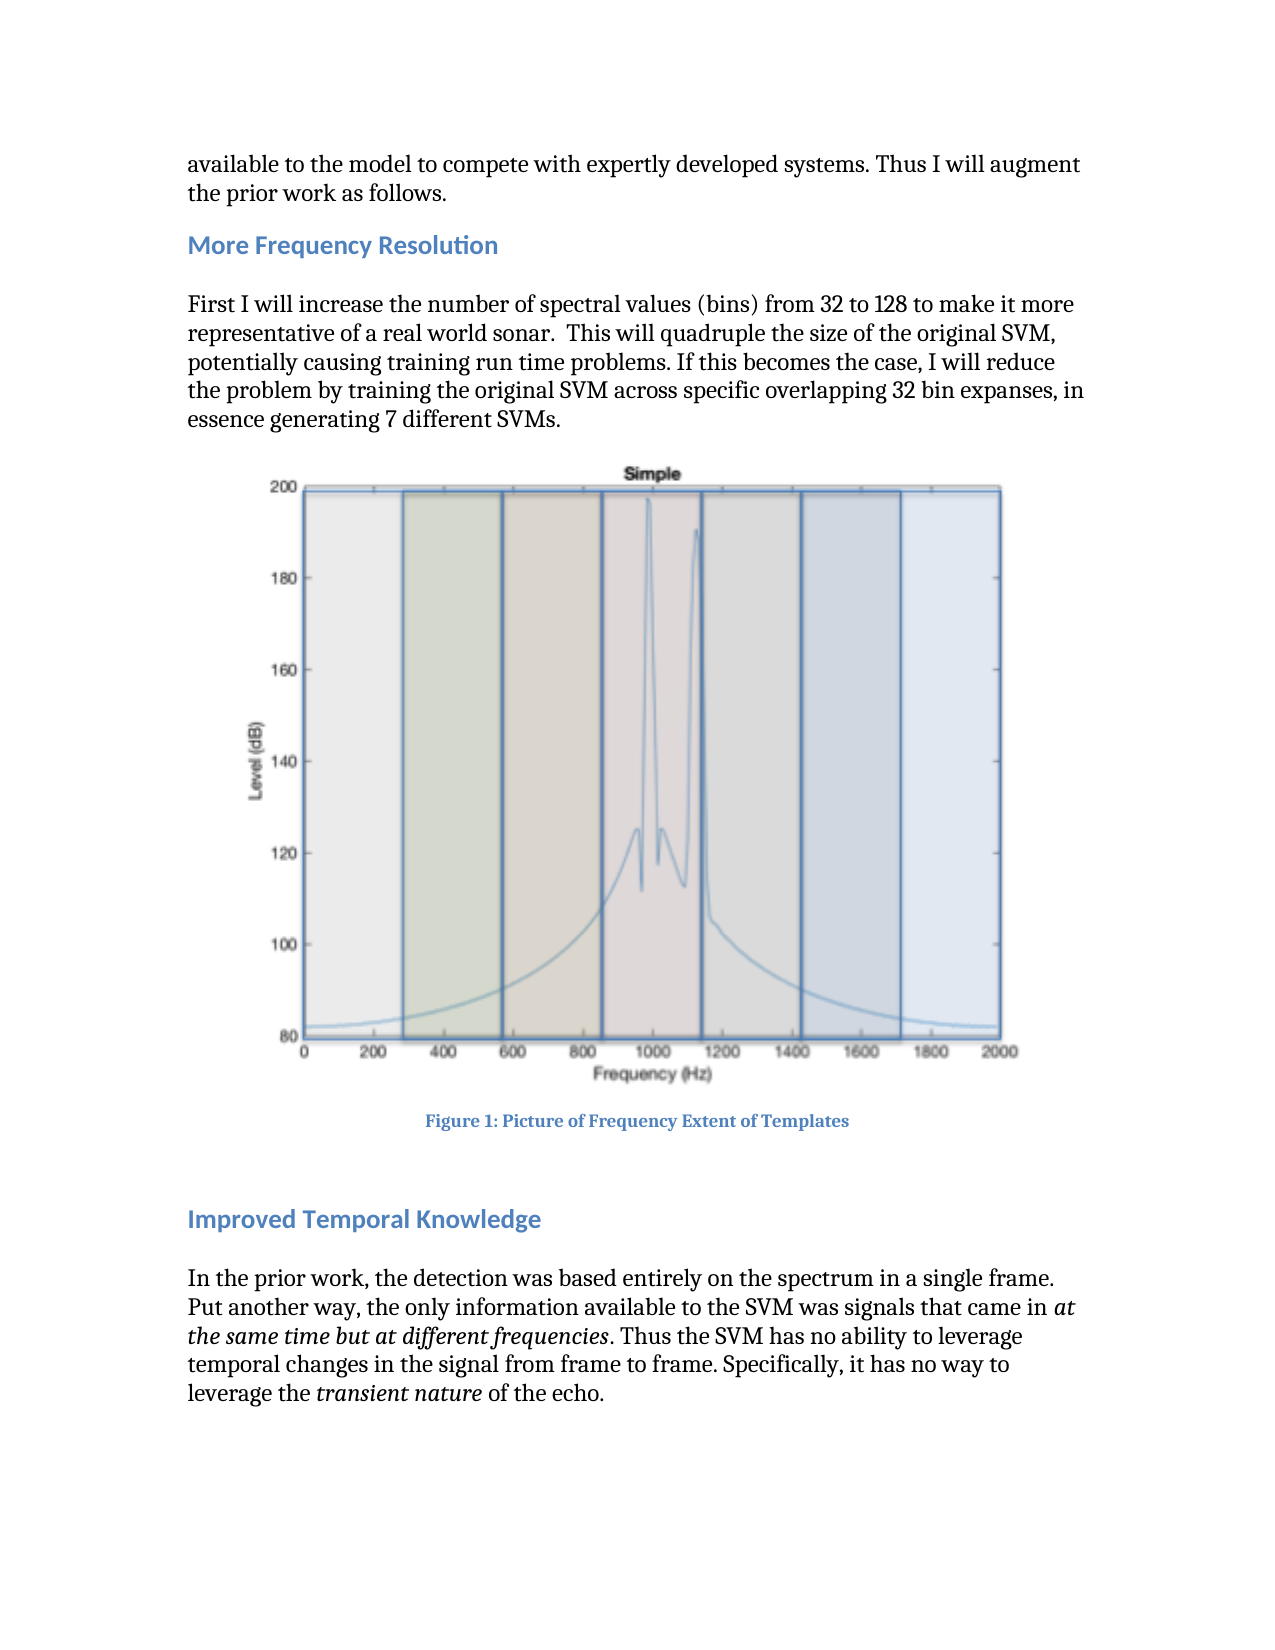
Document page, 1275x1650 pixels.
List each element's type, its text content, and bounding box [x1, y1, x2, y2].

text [187, 150, 1087, 207]
picture [187, 433, 1088, 1111]
subtitle Improved Temporal Knowledge [187, 1202, 1087, 1235]
text In the prior work, the detection was based entirely on the spectrum in a single frame. Put another way, the only information available to the SVM was signals that came in at the same time but at different frequencies. Thus the SVM has no ability to leverage temporal changes in the signal from frame to frame. Specifically, it has no way to leverage the transient nature of the echo. [187, 1264, 1087, 1408]
text First I will increase the number of spectral values (bins) from 32 to 128 to make it more representative of a real world sonar. This will quadruple the size of the original SVM, potentially causing training run time problems. If this becomes the case, I will reduce the problem by training the original SVM across specific overlapping 32 bin expanses, in essence generating 7 different SVMs. [187, 290, 1087, 433]
subtitle More Frequency Resolution [187, 228, 1087, 261]
